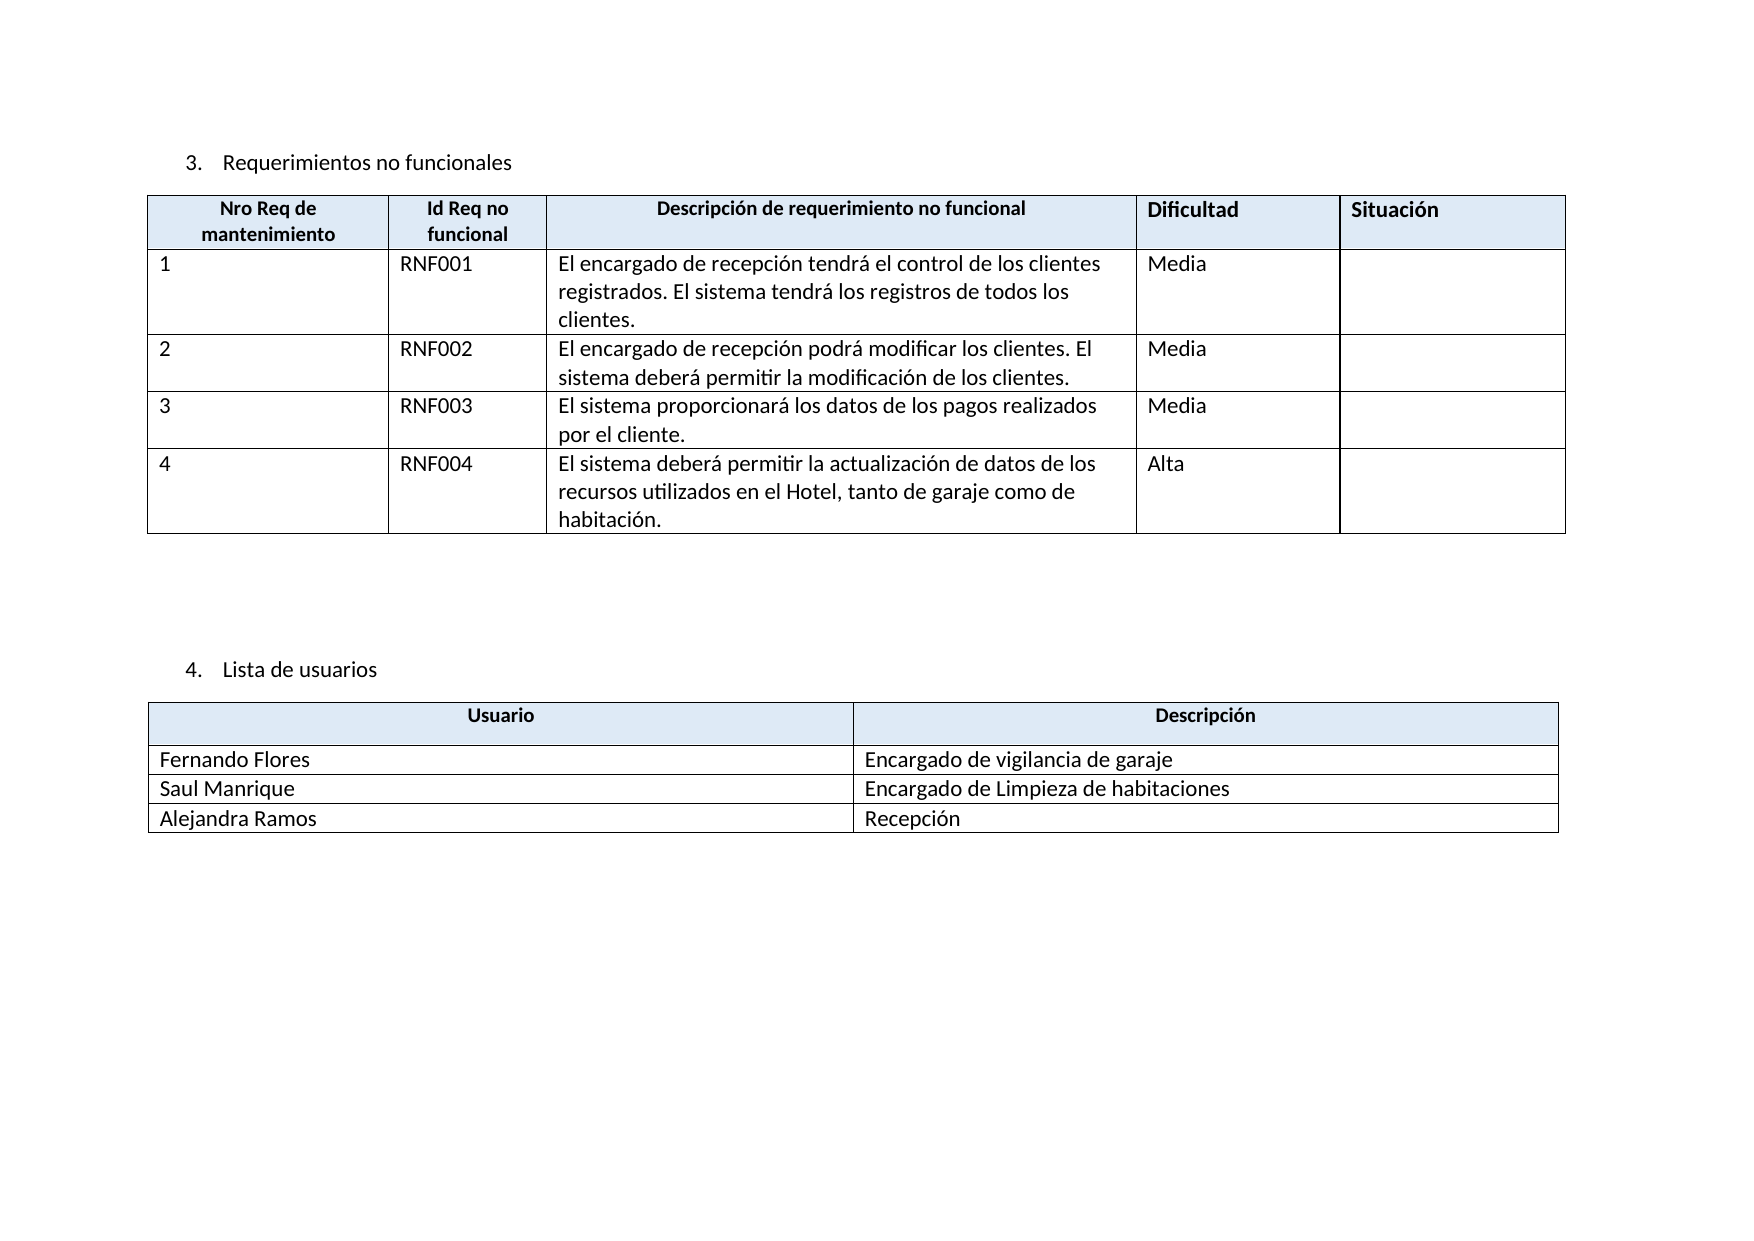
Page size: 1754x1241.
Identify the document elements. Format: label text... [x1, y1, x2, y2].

table_cell Encargado de vigilancia de garaje [854, 746, 1558, 773]
table_header Situación [1341, 196, 1565, 248]
table_header Descripción [854, 703, 1558, 744]
table_header Dificultad [1137, 196, 1339, 248]
table_cell Media [1137, 335, 1339, 391]
table_cell [1341, 392, 1565, 448]
table_cell Alta [1137, 449, 1339, 533]
table_header Nro Req de mantenimiento [148, 196, 388, 248]
table_cell Encargado de Limpieza de habitaciones [854, 775, 1558, 803]
table_cell Media [1137, 392, 1339, 448]
table_cell El sistema proporcionará los datos de los pagos realizados por el cliente. [547, 392, 1136, 448]
table_cell El encargado de recepción tendrá el control de los clientes registrados. El sistema tendrá los registros de todos los clientes. [547, 250, 1136, 333]
table_cell Alejandra Ramos [149, 804, 853, 832]
list Requerimientos no funcionales [185, 148, 1606, 176]
table_cell El encargado de recepción podrá modificar los clientes. El sistema deberá permitir la modificación de los clientes. [547, 335, 1136, 391]
table_cell Recepción [854, 804, 1558, 832]
table_cell RNF001 [389, 250, 546, 333]
table_cell Saul Manrique [149, 775, 853, 803]
table_cell El sistema deberá permitir la actualización de datos de los recursos utilizados en el Hotel, tanto de garaje como de habitación. [547, 449, 1136, 533]
table_header Descripción de requerimiento no funcional [547, 196, 1136, 248]
list Lista de usuarios [185, 655, 1606, 683]
table_cell [1341, 250, 1565, 333]
table_cell 3 [148, 392, 388, 448]
table_cell Media [1137, 250, 1339, 333]
table_cell 2 [148, 335, 388, 391]
table_header Usuario [149, 703, 853, 744]
table_cell Fernando Flores [149, 746, 853, 773]
table_header Id Req no funcional [389, 196, 546, 248]
table_cell [1341, 335, 1565, 391]
table_cell [1341, 449, 1565, 533]
table_cell RNF004 [389, 449, 546, 533]
table_cell 1 [148, 250, 388, 333]
table_cell RNF003 [389, 392, 546, 448]
table_cell RNF002 [389, 335, 546, 391]
table_cell 4 [148, 449, 388, 533]
